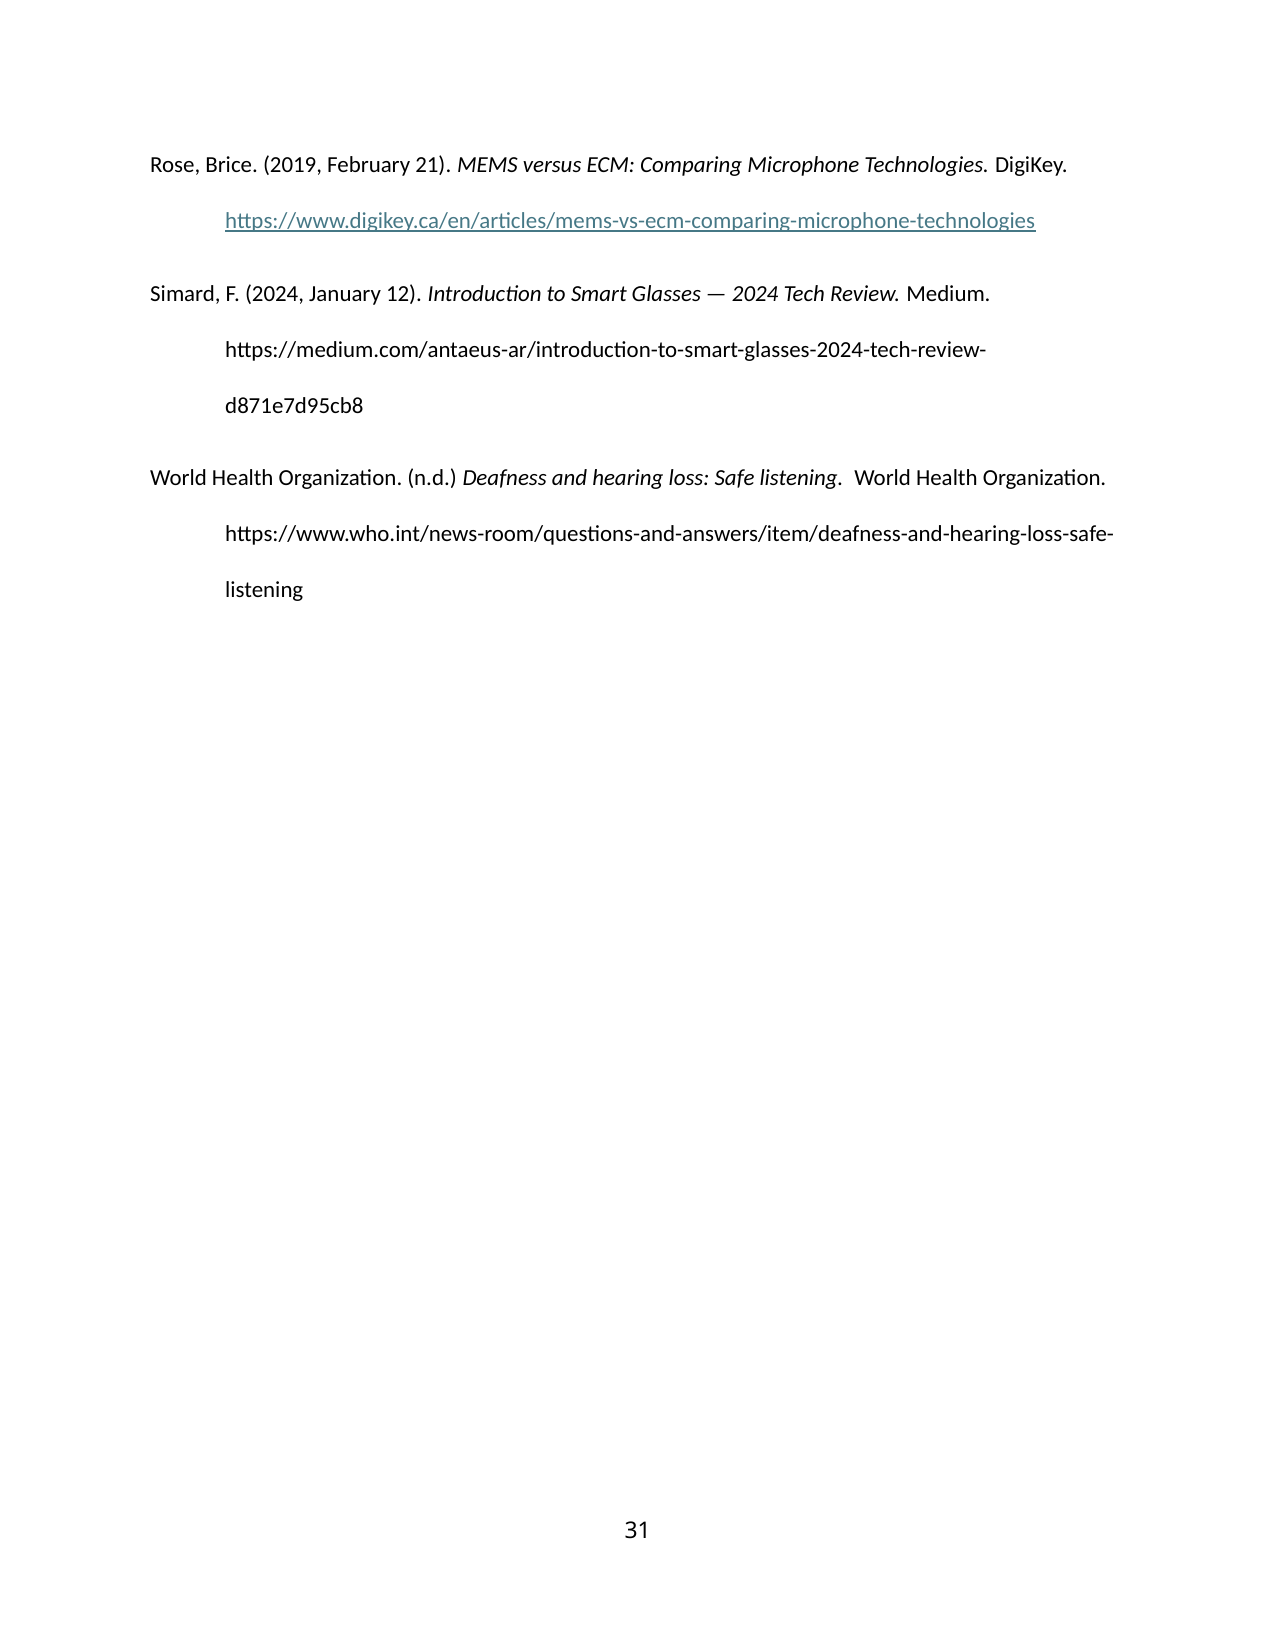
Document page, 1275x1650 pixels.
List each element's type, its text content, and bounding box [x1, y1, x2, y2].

text Simard, F. (2024, January 12). Introduction to Smart Glasses — 2024 Tech Review. Medium. https://medium.com/antaeus-ar/introduction-to-smart-glasses-2024-tech-review-d871e7d95cb8 [150, 279, 1125, 419]
text World Health Organization. (n.d.) Deafness and hearing loss: Safe listening. World Health Organization. https://www.who.int/news-room/questions-and-answers/item/deafness-and-hearing-loss-safe-listening [150, 463, 1125, 604]
text Rose, Brice. (2019, February 21). MEMS versus ECM: Comparing Microphone Technologies. DigiKey. https://www.digikey.ca/en/articles/mems-vs-ecm-comparing-microphone-technologies [150, 150, 1125, 234]
